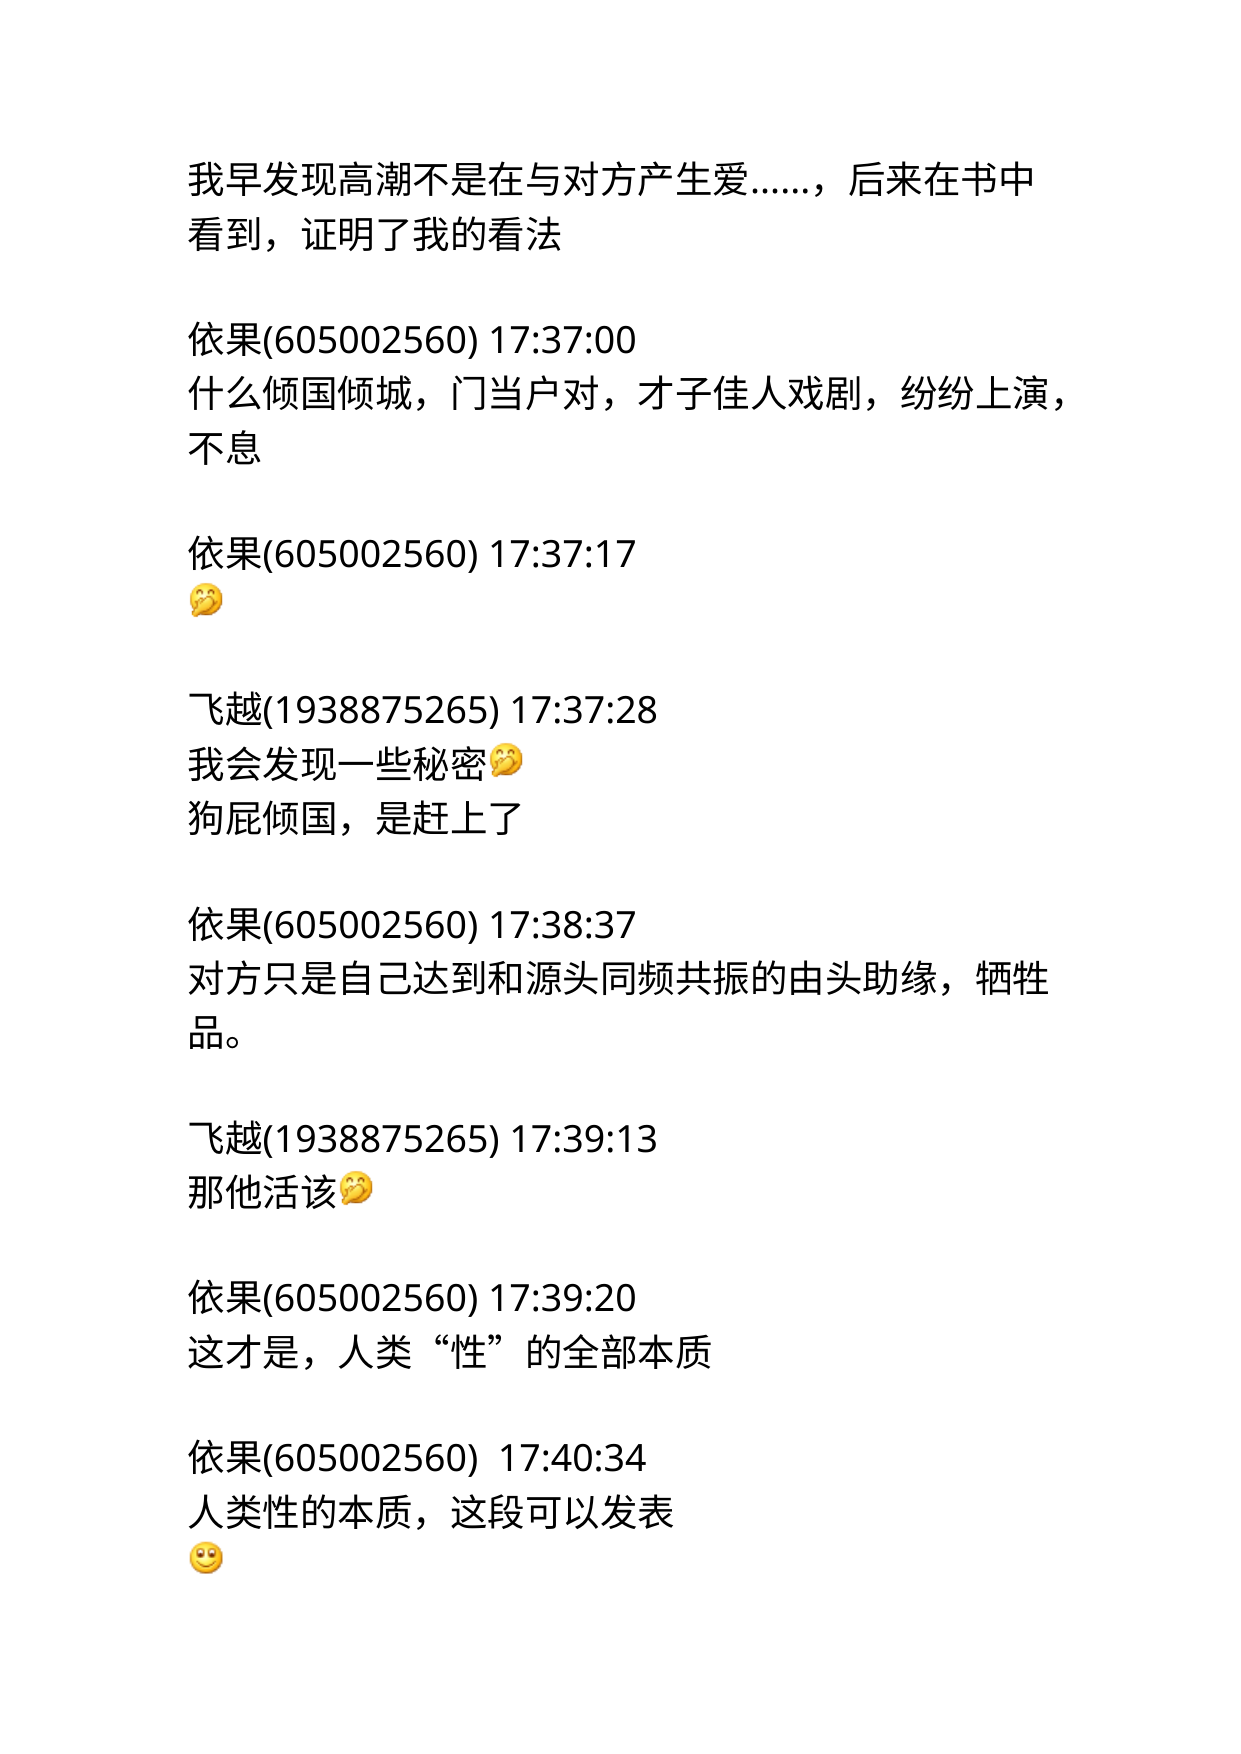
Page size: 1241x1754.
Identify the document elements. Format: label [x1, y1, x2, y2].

picture [187, 581, 226, 619]
picture [187, 1539, 226, 1577]
text [187, 150, 1053, 1588]
picture [487, 741, 525, 779]
picture [337, 1169, 375, 1207]
